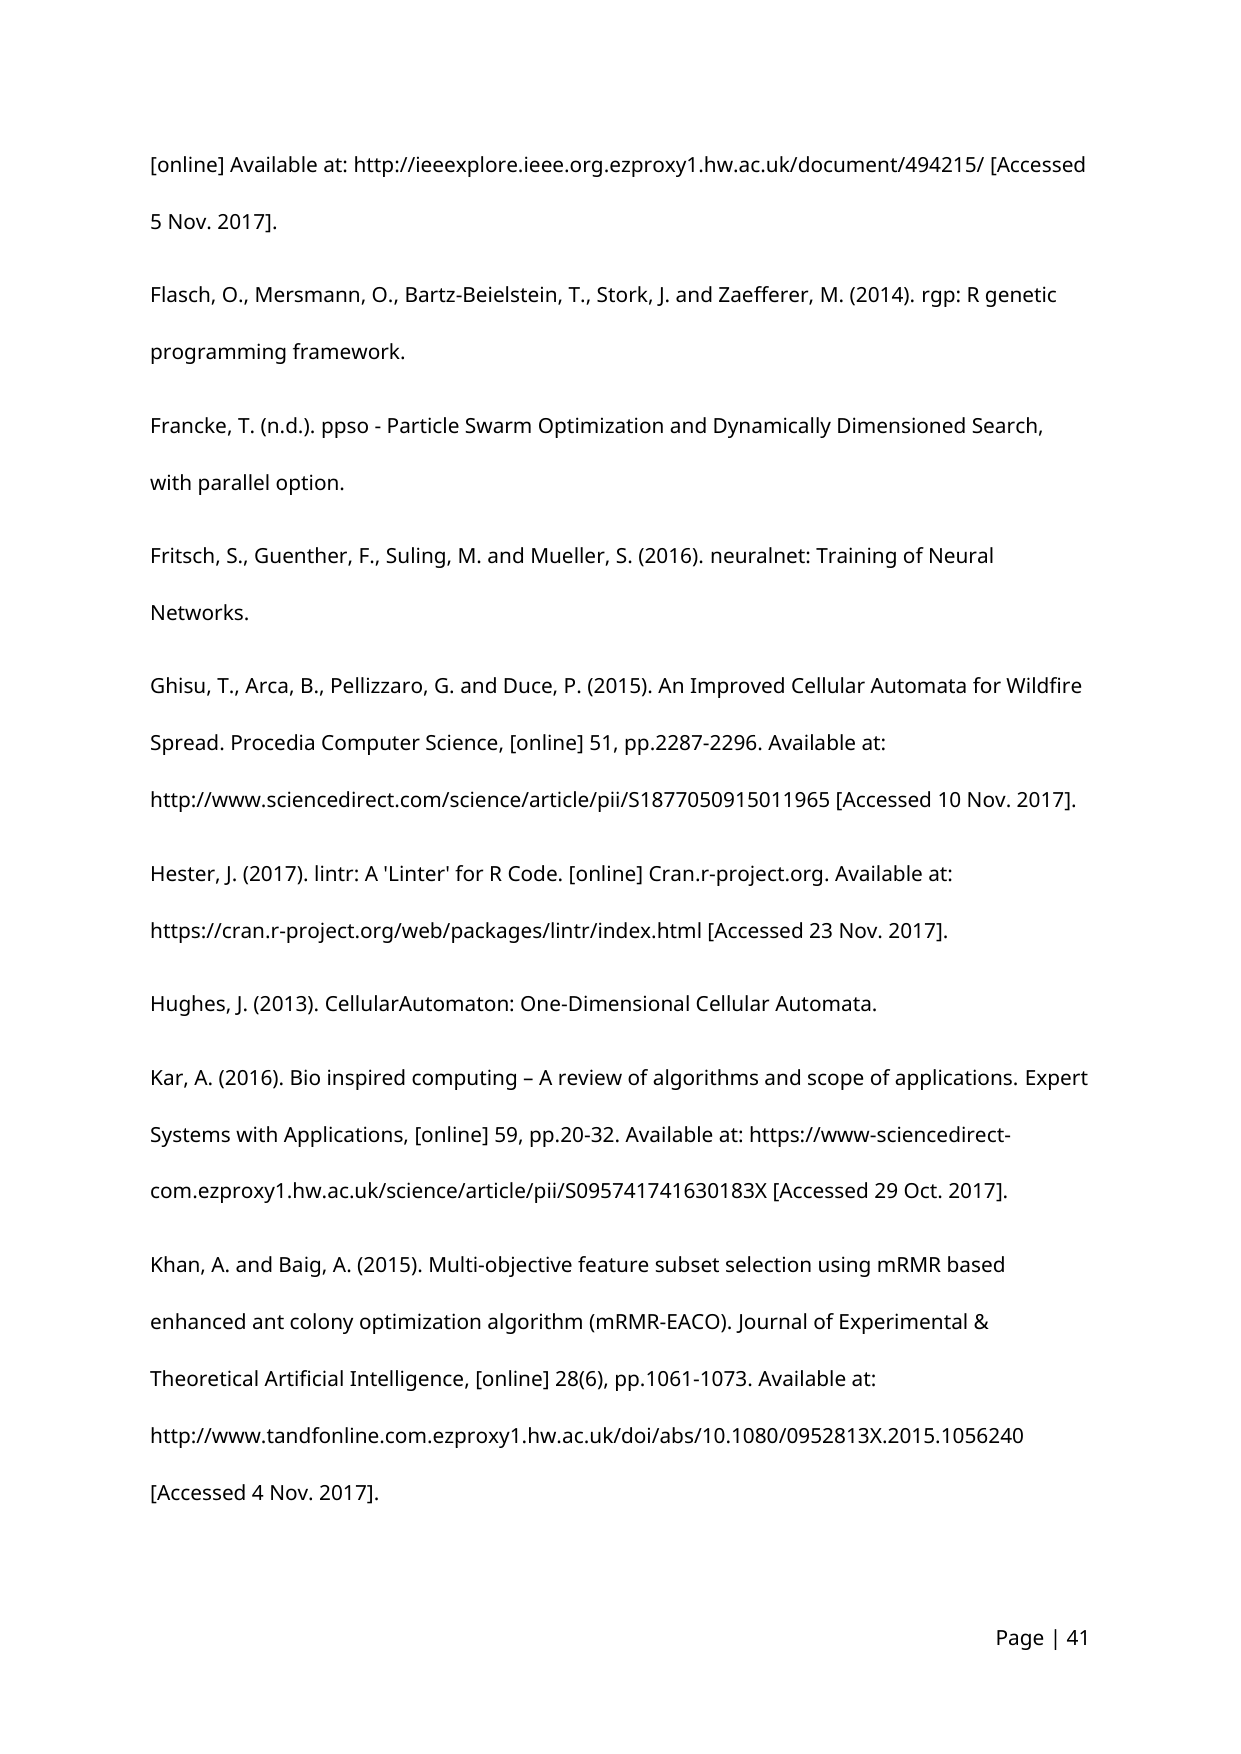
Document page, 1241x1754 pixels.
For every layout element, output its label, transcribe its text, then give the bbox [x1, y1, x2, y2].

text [150, 150, 1090, 235]
text Ghisu, T., Arca, B., Pellizzaro, G. and Duce, P. (2015). An Improved Cellular Automata for Wildfire Spread. Procedia Computer Science, [online] 51, pp.2287-2296. Available at: http://www.sciencedirect.com/science/article/pii/S1877050915011965 [Accessed 10 Nov. 2017]. [150, 672, 1090, 814]
text Flasch, O., Mersmann, O., Bartz-Beielstein, T., Stork, J. and Zaefferer, M. (2014). rgp: R genetic programming framework. [150, 280, 1090, 366]
text Kar, A. (2016). Bio inspired computing – A review of algorithms and scope of applications. Expert Systems with Applications, [online] 59, pp.20-32. Available at: https://www-sciencedirect-com.ezproxy1.hw.ac.uk/science/article/pii/S095741741630183X [Accessed 29 Oct. 2017]. [150, 1063, 1090, 1205]
text Hester, J. (2017). lintr: A 'Linter' for R Code. [online] Cran.r-project.org. Available at: https://cran.r-project.org/web/packages/lintr/index.html [Accessed 23 Nov. 2017]. [150, 859, 1090, 944]
text Khan, A. and Baig, A. (2015). Multi-objective feature subset selection using mRMR based enhanced ant colony optimization algorithm (mRMR-EACO). Journal of Experimental & Theoretical Artificial Intelligence, [online] 28(6), pp.1061-1073. Available at: http://www.tandfonline.com.ezproxy1.hw.ac.uk/doi/abs/10.1080/0952813X.2015.1056240 [Accessed 4 Nov. 2017]. [150, 1250, 1090, 1506]
text Francke, T. (n.d.). ppso - Particle Swarm Optimization and Dynamically Dimensioned Search, with parallel option. [150, 411, 1090, 496]
text Hughes, J. (2013). CellularAutomaton: One-Dimensional Cellular Automata. [150, 989, 1090, 1018]
text Fritsch, S., Guenther, F., Suling, M. and Mueller, S. (2016). neuralnet: Training of Neural Networks. [150, 541, 1090, 627]
